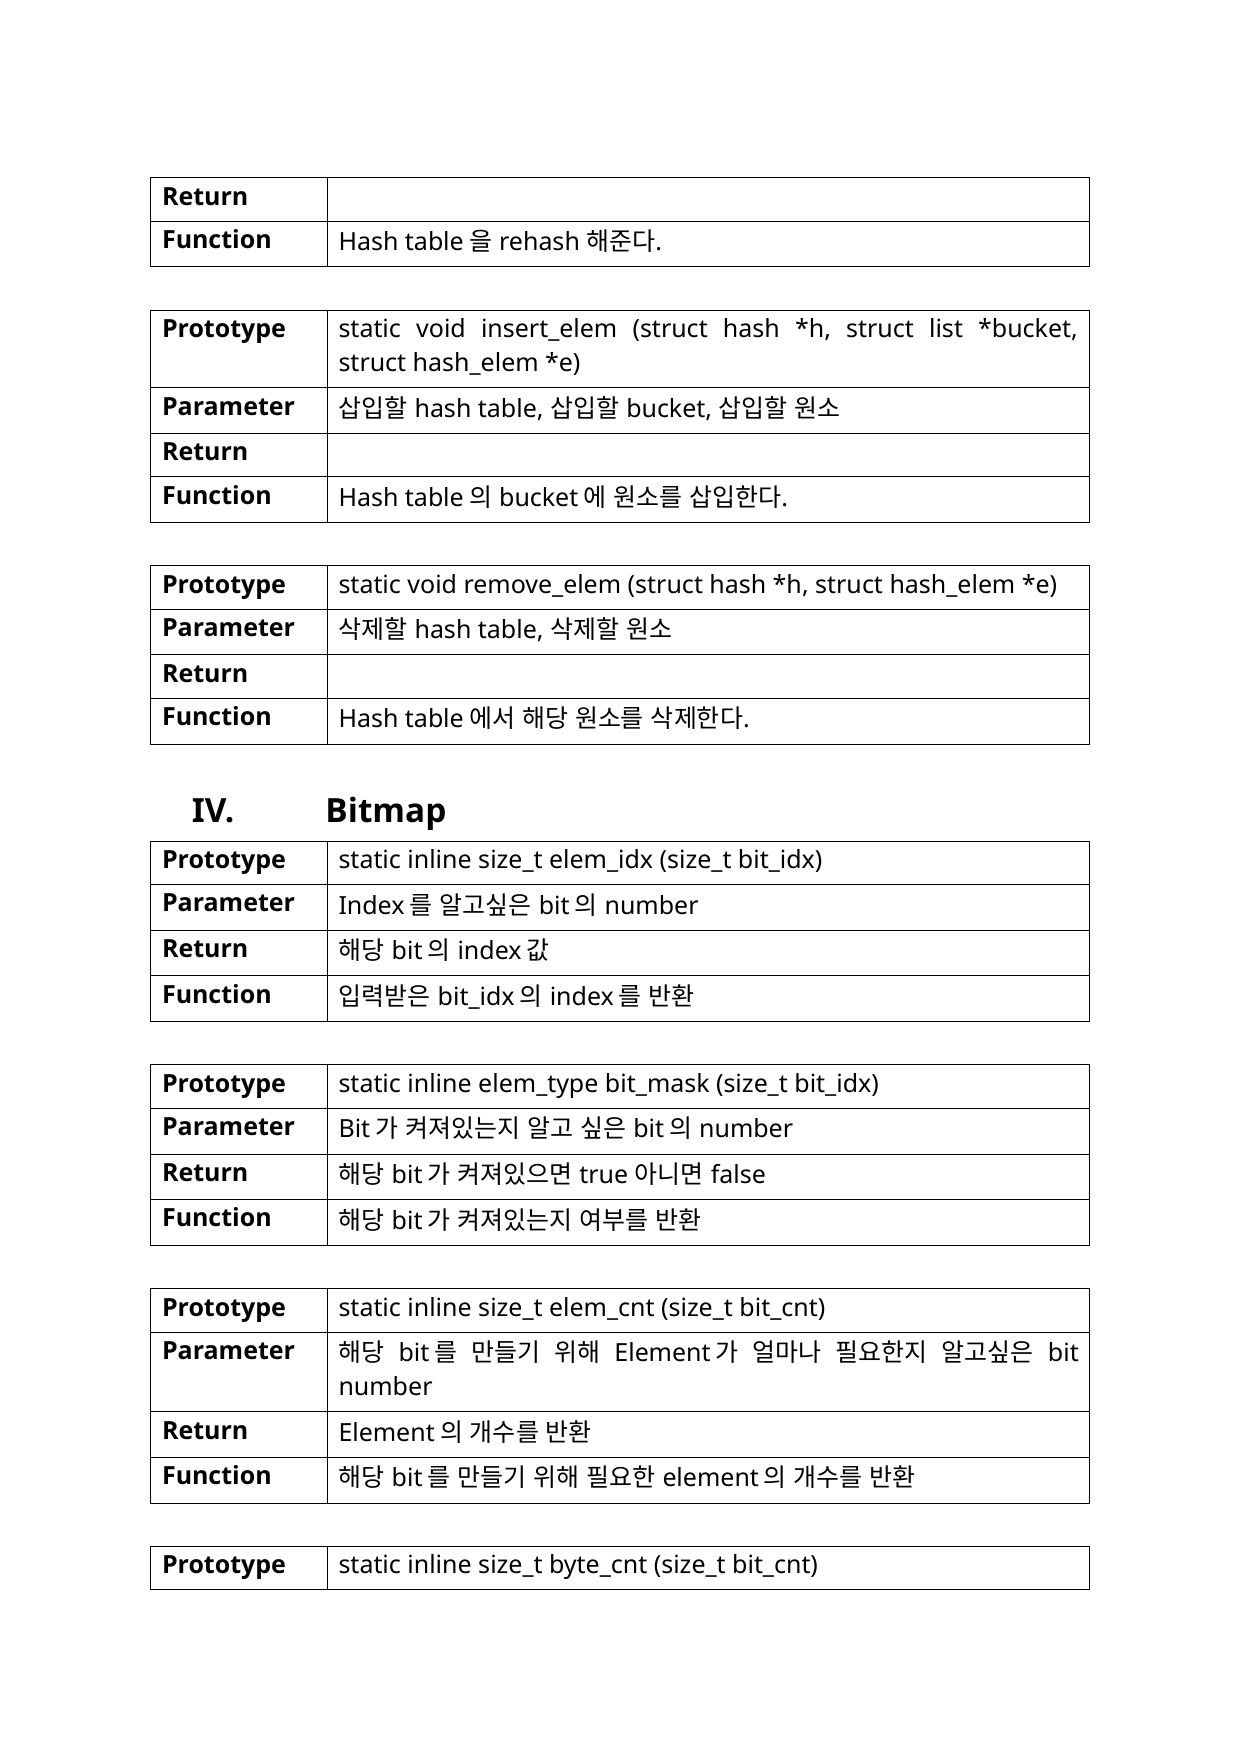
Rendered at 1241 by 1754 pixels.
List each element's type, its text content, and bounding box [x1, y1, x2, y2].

table_cell 삭제할 hash table, 삭제할 원소 [328, 610, 1089, 654]
table_cell Return [151, 655, 327, 698]
table_cell Hash table에서 해당 원소를 삭제한다. [328, 699, 1089, 743]
table_cell Function [151, 1200, 327, 1245]
table_header Prototype [151, 566, 327, 609]
table_cell 삽입할 hash table, 삽입할 bucket, 삽입할 원소 [328, 388, 1089, 433]
table_header static inline size_t byte_cnt (size_t bit_cnt) [328, 1547, 1089, 1589]
table_cell Element의 개수를 반환 [328, 1412, 1089, 1457]
table_cell Parameter [151, 388, 327, 433]
table_cell Function [151, 1458, 327, 1502]
table_cell Return [151, 1412, 327, 1457]
table_header static inline size_t elem_cnt (size_t bit_cnt) [328, 1289, 1089, 1332]
table_cell Index를 알고싶은 bit의 number [328, 885, 1089, 930]
table_cell 해당 bit를 만들기 위해 Element가 얼마나 필요한지 알고싶은 bit number [328, 1333, 1089, 1411]
table_header Prototype [151, 311, 327, 387]
table_cell Function [151, 477, 327, 522]
table_cell Parameter [151, 1333, 327, 1411]
table_cell Return [151, 178, 327, 221]
table_cell [328, 434, 1089, 476]
table_header static void insert_elem (struct hash *h, struct list *bucket, struct hash_elem *e) [328, 311, 1089, 387]
table_header Prototype [151, 1289, 327, 1332]
table_cell Return [151, 931, 327, 975]
table_header static void remove_elem (struct hash *h, struct hash_elem *e) [328, 566, 1089, 609]
table_cell [328, 178, 1089, 221]
table_cell Parameter [151, 610, 327, 654]
table_cell Function [151, 699, 327, 743]
table_cell Hash table의 bucket에 원소를 삽입한다. [328, 477, 1089, 522]
table_header static inline elem_type bit_mask (size_t bit_idx) [328, 1065, 1089, 1108]
table_cell 입력받은 bit_idx의 index를 반환 [328, 976, 1089, 1021]
table_cell Parameter [151, 1109, 327, 1153]
table_header static inline size_t elem_idx (size_t bit_idx) [328, 842, 1089, 884]
table_cell Function [151, 976, 327, 1021]
list Bitmap [192, 787, 1090, 832]
table_cell [328, 655, 1089, 698]
table_cell Function [151, 222, 327, 266]
table_cell 해당 bit가 켜져있으면 true 아니면 false [328, 1155, 1089, 1199]
table_cell Bit가 켜져있는지 알고 싶은 bit의 number [328, 1109, 1089, 1153]
table_cell Parameter [151, 885, 327, 930]
table_cell 해당 bit를 만들기 위해 필요한 element의 개수를 반환 [328, 1458, 1089, 1502]
table_header Prototype [151, 842, 327, 884]
table_header Prototype [151, 1065, 327, 1108]
table_cell 해당 bit가 켜져있는지 여부를 반환 [328, 1200, 1089, 1245]
table_cell Return [151, 1155, 327, 1199]
table_cell 해당 bit의 index값 [328, 931, 1089, 975]
table_header Prototype [151, 1547, 327, 1589]
table_cell Return [151, 434, 327, 476]
table_cell Hash table을 rehash 해준다. [328, 222, 1089, 266]
